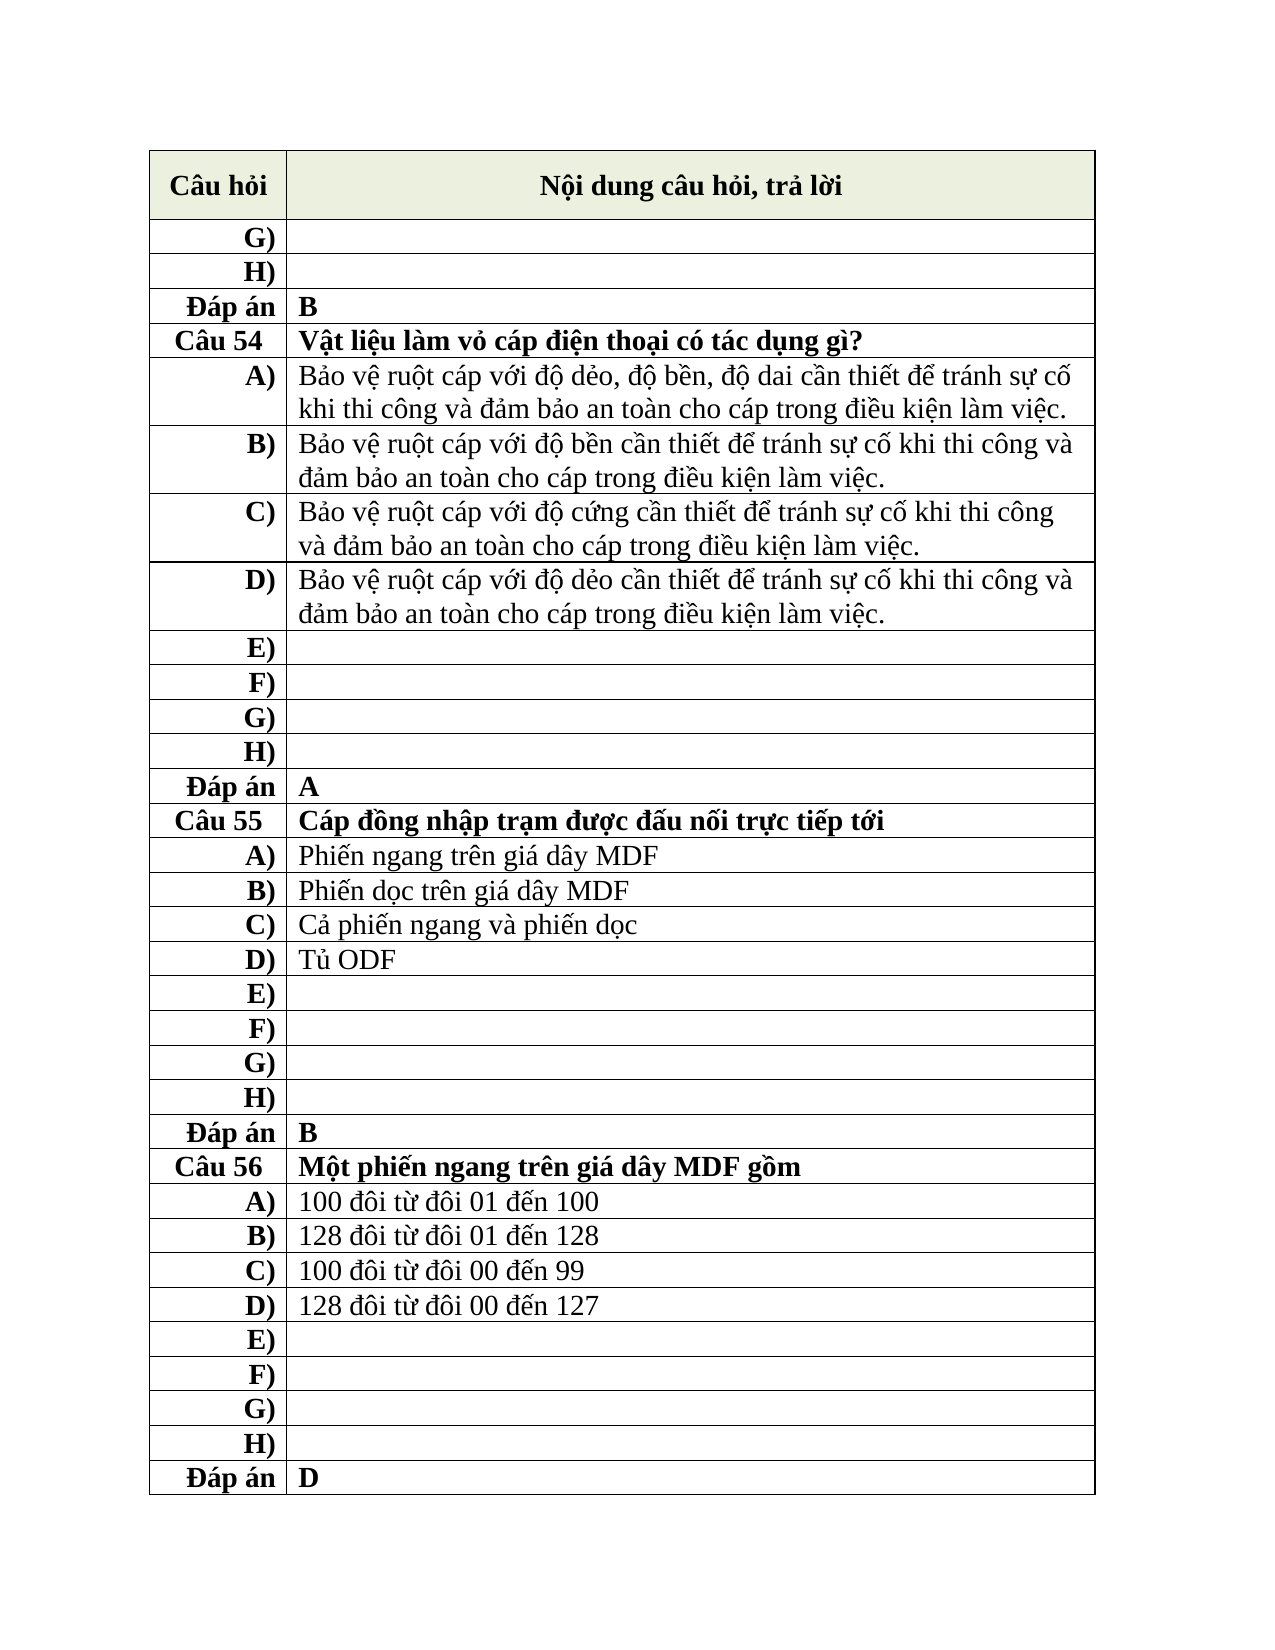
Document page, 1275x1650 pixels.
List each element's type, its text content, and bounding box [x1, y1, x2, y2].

table_cell [287, 220, 1094, 253]
table_cell F) [150, 665, 286, 699]
table_cell Câu 55 [150, 804, 286, 837]
table_cell Đáp án [150, 769, 286, 802]
table_cell G) [150, 700, 286, 733]
table_cell [287, 1357, 1094, 1390]
table_cell A) [150, 838, 286, 872]
table_cell Đáp án [150, 1115, 286, 1148]
table_cell A [287, 769, 1094, 802]
table_cell [287, 700, 1094, 733]
table_cell 100 đôi từ đôi 00 đến 99 [287, 1253, 1094, 1287]
table_cell [287, 1426, 1094, 1459]
table_cell D [287, 1461, 1094, 1494]
table_cell G) [150, 1046, 286, 1079]
table_cell B [287, 1115, 1094, 1148]
table_cell C) [150, 494, 286, 561]
table_cell [287, 1080, 1094, 1114]
table_cell B) [150, 1219, 286, 1252]
table_cell [287, 254, 1094, 288]
table_cell Câu 56 [150, 1149, 286, 1183]
table_cell Phiến dọc trên giá dây MDF [287, 873, 1094, 906]
table_cell E) [150, 631, 286, 664]
table_cell Câu 54 [150, 324, 286, 357]
table_cell Bảo vệ ruột cáp với độ dẻo, độ bền, độ dai cần thiết để tránh sự cố khi thi công và đảm bảo an toàn cho cáp trong điều kiện làm việc. [287, 358, 1094, 425]
table_cell Tủ ODF [287, 942, 1094, 975]
table_cell G) [150, 220, 286, 253]
table_cell Một phiến ngang trên giá dây MDF gồm [287, 1149, 1094, 1183]
table_cell [287, 665, 1094, 699]
table_cell A) [150, 358, 286, 425]
table_cell Cả phiến ngang và phiến dọc [287, 907, 1094, 941]
table_cell 128 đôi từ đôi 01 đến 128 [287, 1219, 1094, 1252]
table_cell Phiến ngang trên giá dây MDF [287, 838, 1094, 872]
table_cell Bảo vệ ruột cáp với độ bền cần thiết để tránh sự cố khi thi công và đảm bảo an toàn cho cáp trong điều kiện làm việc. [287, 426, 1094, 493]
table_header Nội dung câu hỏi, trả lời [287, 151, 1094, 219]
table_cell E) [150, 1322, 286, 1356]
table_cell [287, 631, 1094, 664]
table_cell Cáp đồng nhập trạm được đấu nối trực tiếp tới [287, 804, 1094, 837]
table_cell H) [150, 1426, 286, 1459]
table_cell H) [150, 734, 286, 768]
table_cell B [287, 289, 1094, 322]
table_cell D) [150, 1288, 286, 1321]
table_header Câu hỏi [150, 151, 286, 219]
table_cell Bảo vệ ruột cáp với độ dẻo cần thiết để tránh sự cố khi thi công và đảm bảo an toàn cho cáp trong điều kiện làm việc. [287, 563, 1094, 629]
table_cell H) [150, 1080, 286, 1114]
table_cell B) [150, 426, 286, 493]
table_cell [287, 976, 1094, 1010]
table_cell Đáp án [150, 1461, 286, 1494]
table_cell [287, 1322, 1094, 1356]
table_cell D) [150, 942, 286, 975]
table_cell E) [150, 976, 286, 1010]
table_cell 128 đôi từ đôi 00 đến 127 [287, 1288, 1094, 1321]
table_cell B) [150, 873, 286, 906]
table_cell F) [150, 1357, 286, 1390]
table_cell Vật liệu làm vỏ cáp điện thoại có tác dụng gì? [287, 324, 1094, 357]
table_cell [287, 1046, 1094, 1079]
table_cell C) [150, 907, 286, 941]
table_cell Đáp án [150, 289, 286, 322]
table_cell [287, 734, 1094, 768]
table_cell Bảo vệ ruột cáp với độ cứng cần thiết để tránh sự cố khi thi công và đảm bảo an toàn cho cáp trong điều kiện làm việc. [287, 494, 1094, 561]
table_cell D) [150, 563, 286, 629]
table_cell 100 đôi từ đôi 01 đến 100 [287, 1184, 1094, 1217]
table_cell F) [150, 1011, 286, 1044]
table_cell A) [150, 1184, 286, 1217]
table_cell [287, 1011, 1094, 1044]
table_cell G) [150, 1391, 286, 1425]
table_cell [287, 1391, 1094, 1425]
table_cell H) [150, 254, 286, 288]
table_cell C) [150, 1253, 286, 1287]
